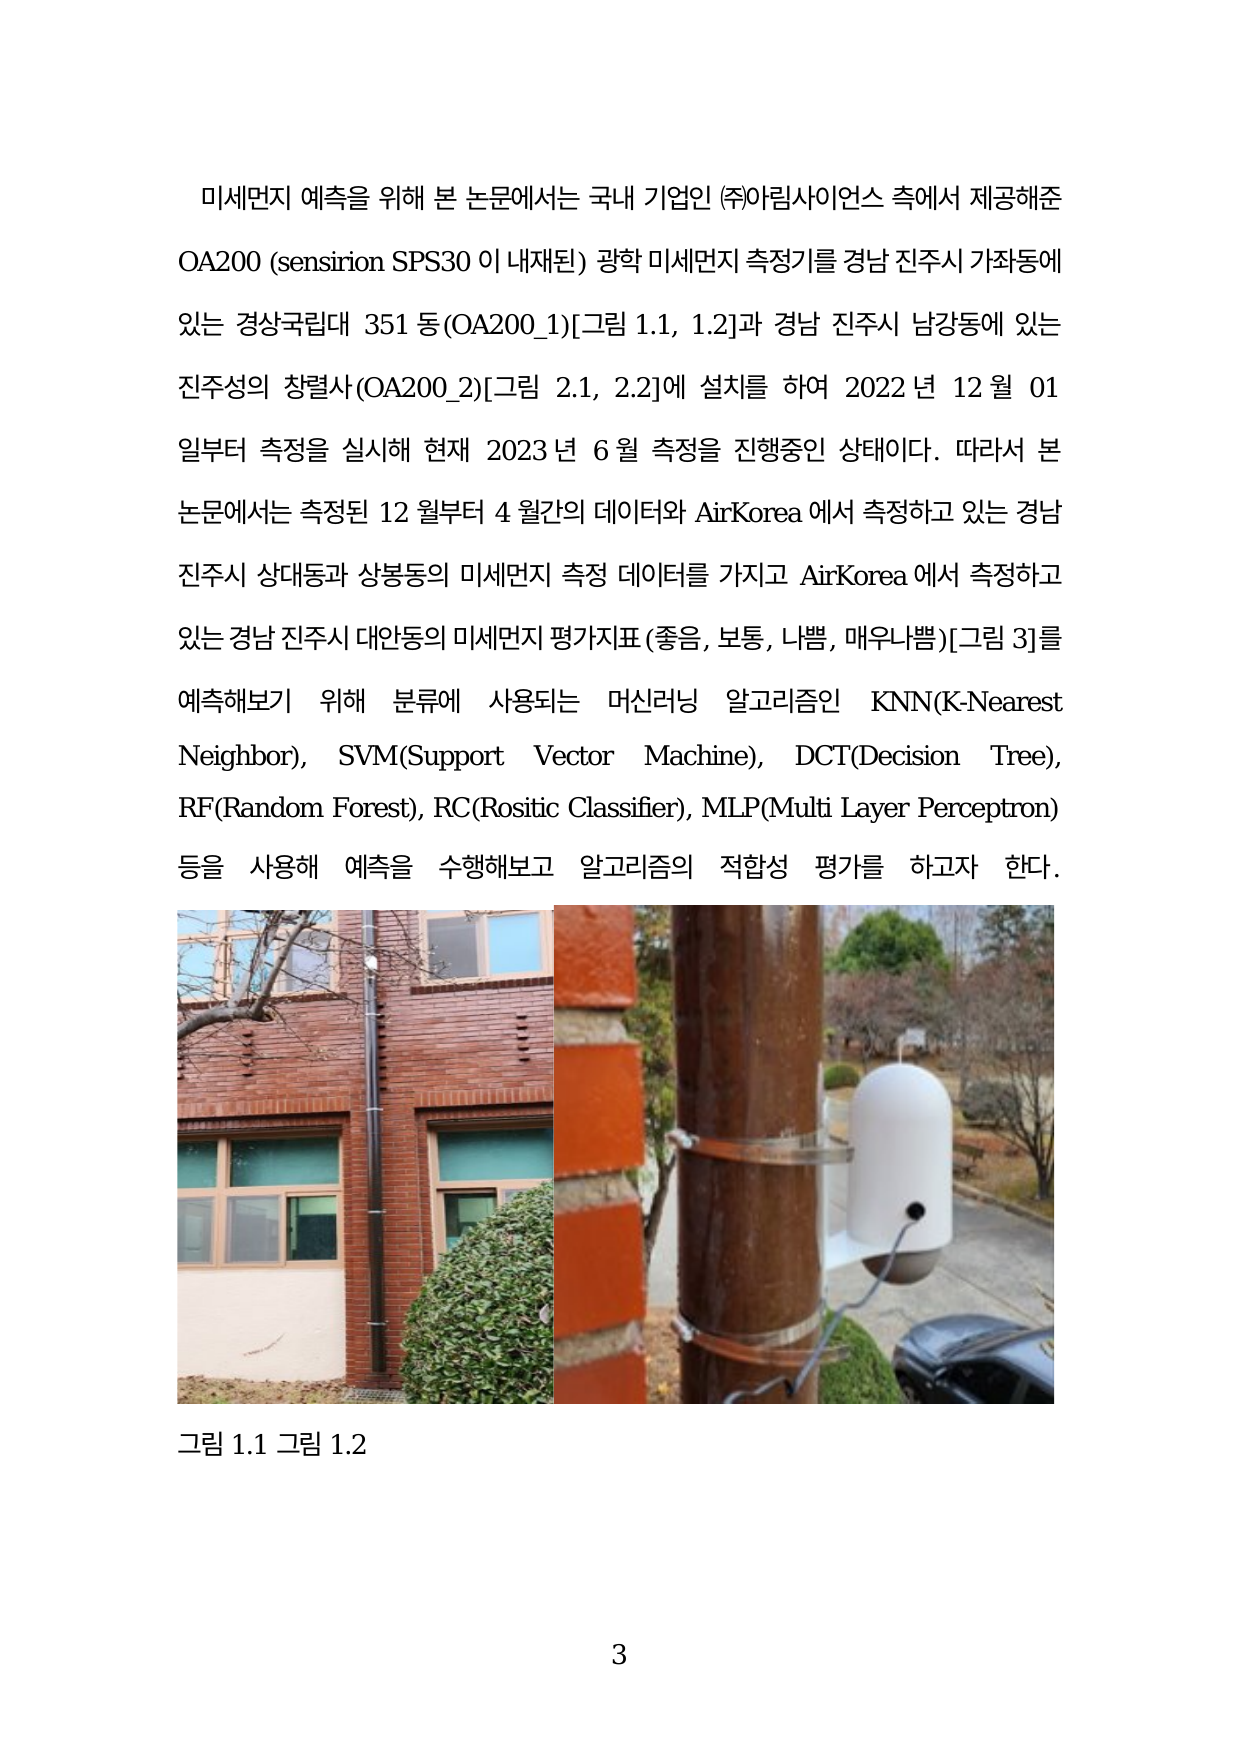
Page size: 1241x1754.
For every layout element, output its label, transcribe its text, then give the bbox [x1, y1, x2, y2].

text 그림1.1 그림1.2 [177, 1423, 1063, 1462]
picture [177, 905, 1055, 1404]
